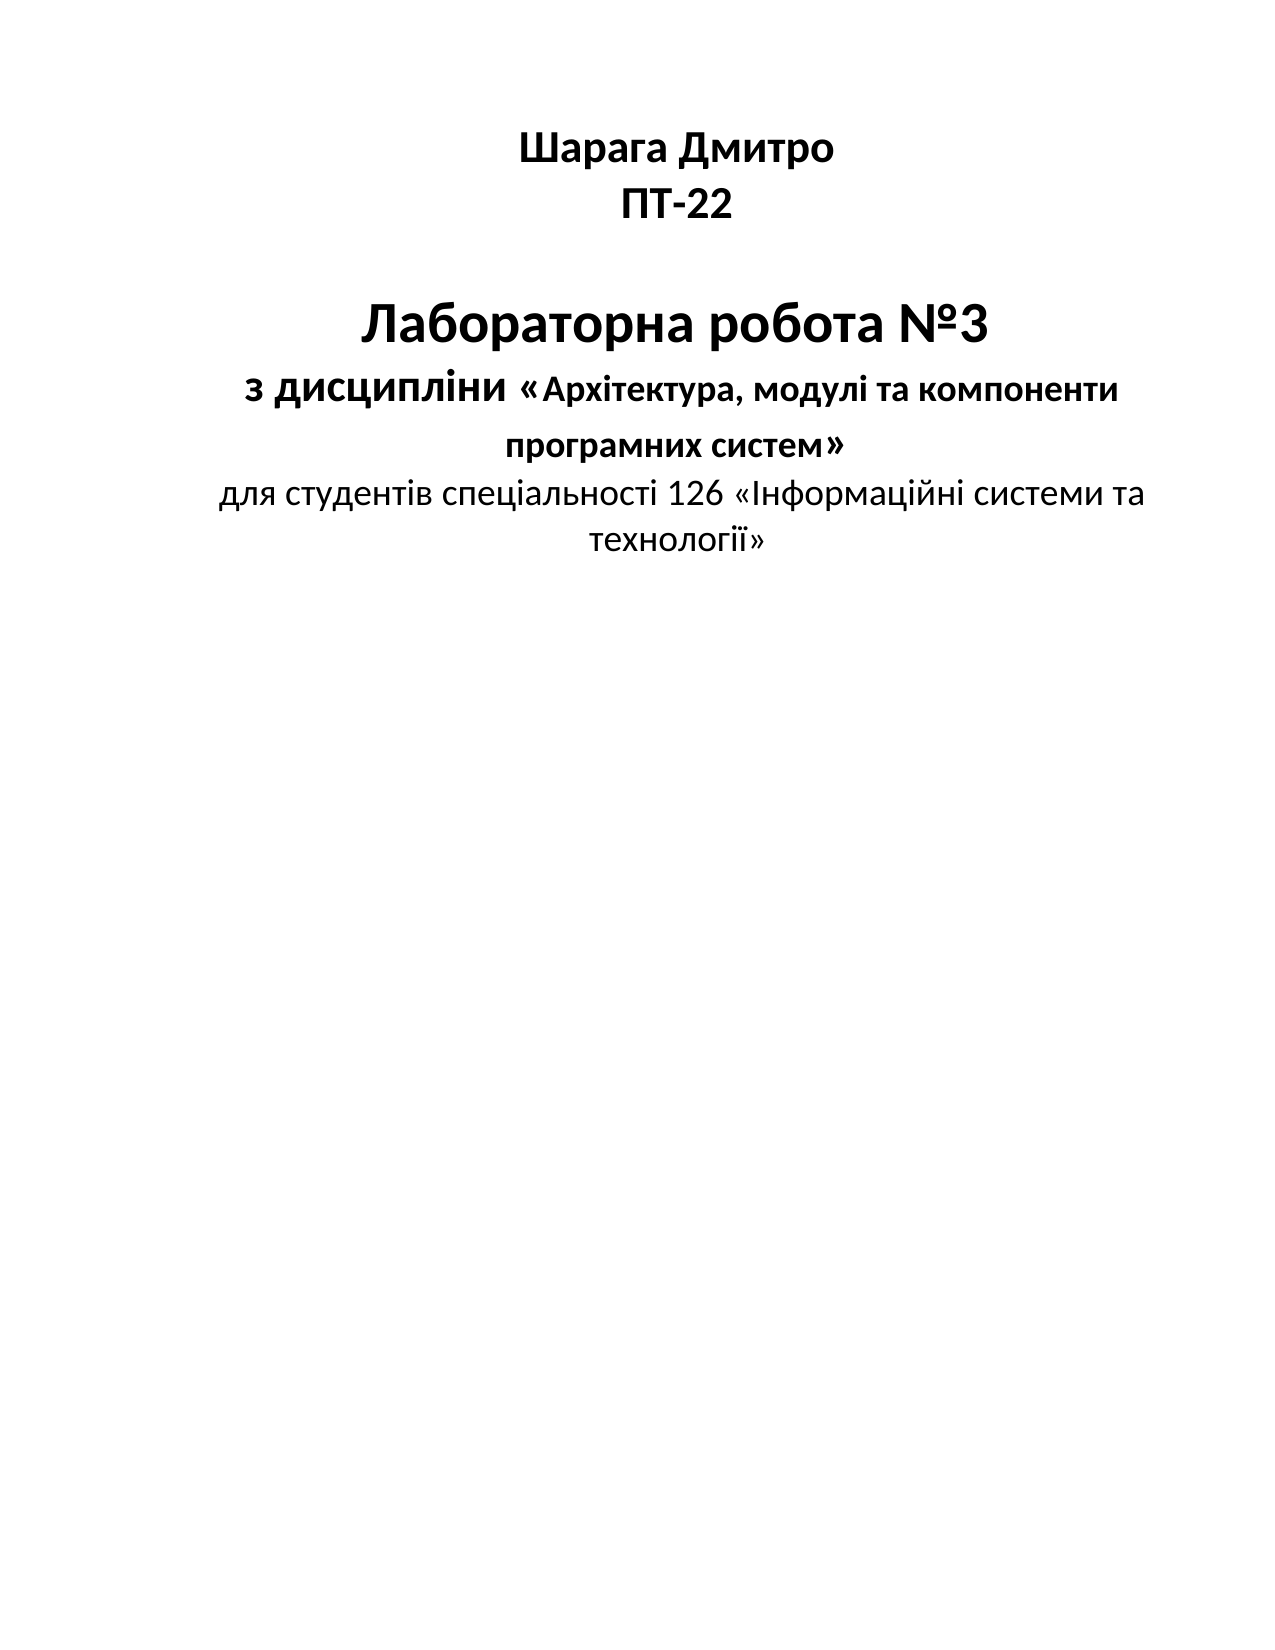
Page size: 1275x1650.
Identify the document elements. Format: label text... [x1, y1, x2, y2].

text для студентів спеціальності 126 «Інформаційні системи та технології» [177, 469, 1186, 561]
text Шарага Дмитро ПТ-22 [177, 118, 1186, 230]
text Лабораторна робота №3 з дисципліни «Архітектура, модулі та компоненти програмних систем» [177, 286, 1186, 469]
